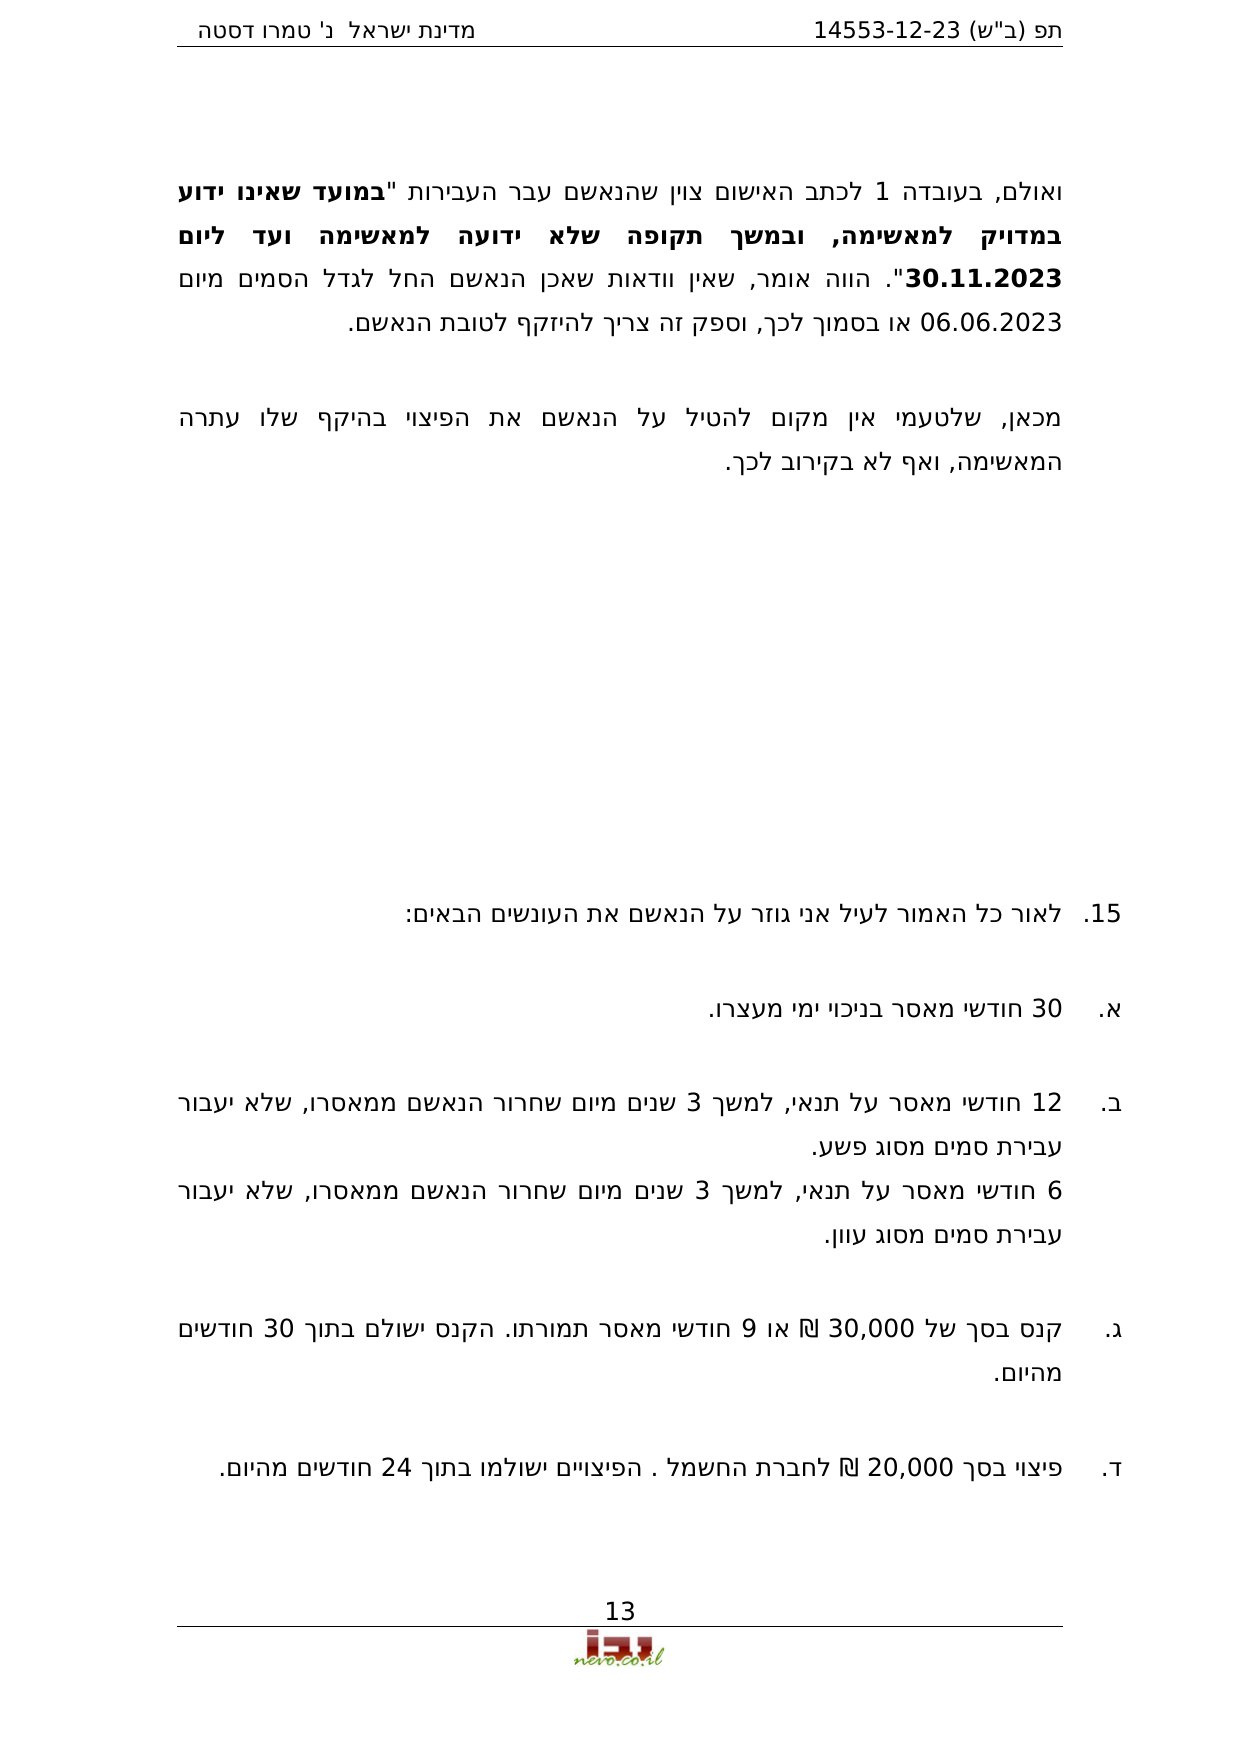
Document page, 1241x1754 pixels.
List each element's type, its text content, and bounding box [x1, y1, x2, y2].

text ג. קנס בסך של 30,000 ₪ או 9 חודשי מאסר תמורתו. הקנס ישולם בתוך 30 חודשים מהיום. [177, 1315, 1122, 1388]
text מכאן, שלטעמי אין מקום להטיל על הנאשם את הפיצוי בהיקף שלו עתרה המאשימה, ואף לא בקירוב לכך. [177, 403, 1063, 476]
text 15. לאור כל האמור לעיל אני גוזר על הנאשם את העונשים הבאים: [177, 899, 1122, 928]
text א. 30 חודשי מאסר בניכוי ימי מעצרו. [177, 994, 1122, 1023]
text ואולם, בעובדה 1 לכתב האישום צוין שהנאשם עבר העבירות "במועד שאינו ידוע במדויק למאשימה, ובמשך תקופה שלא ידועה למאשימה ועד ליום 30.11.2023". הווה אומר, שאין וודאות שאכן הנאשם החל לגדל הסמים מיום 06.06.2023 או בסמוך לכך, וספק זה צריך להיזקף לטובת הנאשם. [177, 177, 1063, 338]
picture [574, 1629, 666, 1667]
text ד. פיצוי בסך 20,000 ₪ לחברת החשמל . הפיצויים ישולמו בתוך 24 חודשים מהיום. [177, 1453, 1122, 1482]
text ב. 12 חודשי מאסר על תנאי, למשך 3 שנים מיום שחרור הנאשם ממאסרו, שלא יעבור עבירת סמים מסוג פשע. [177, 1089, 1122, 1162]
text 6 חודשי מאסר על תנאי, למשך 3 שנים מיום שחרור הנאשם ממאסרו, שלא יעבור עבירת סמים מסוג עוון. [177, 1176, 1122, 1249]
